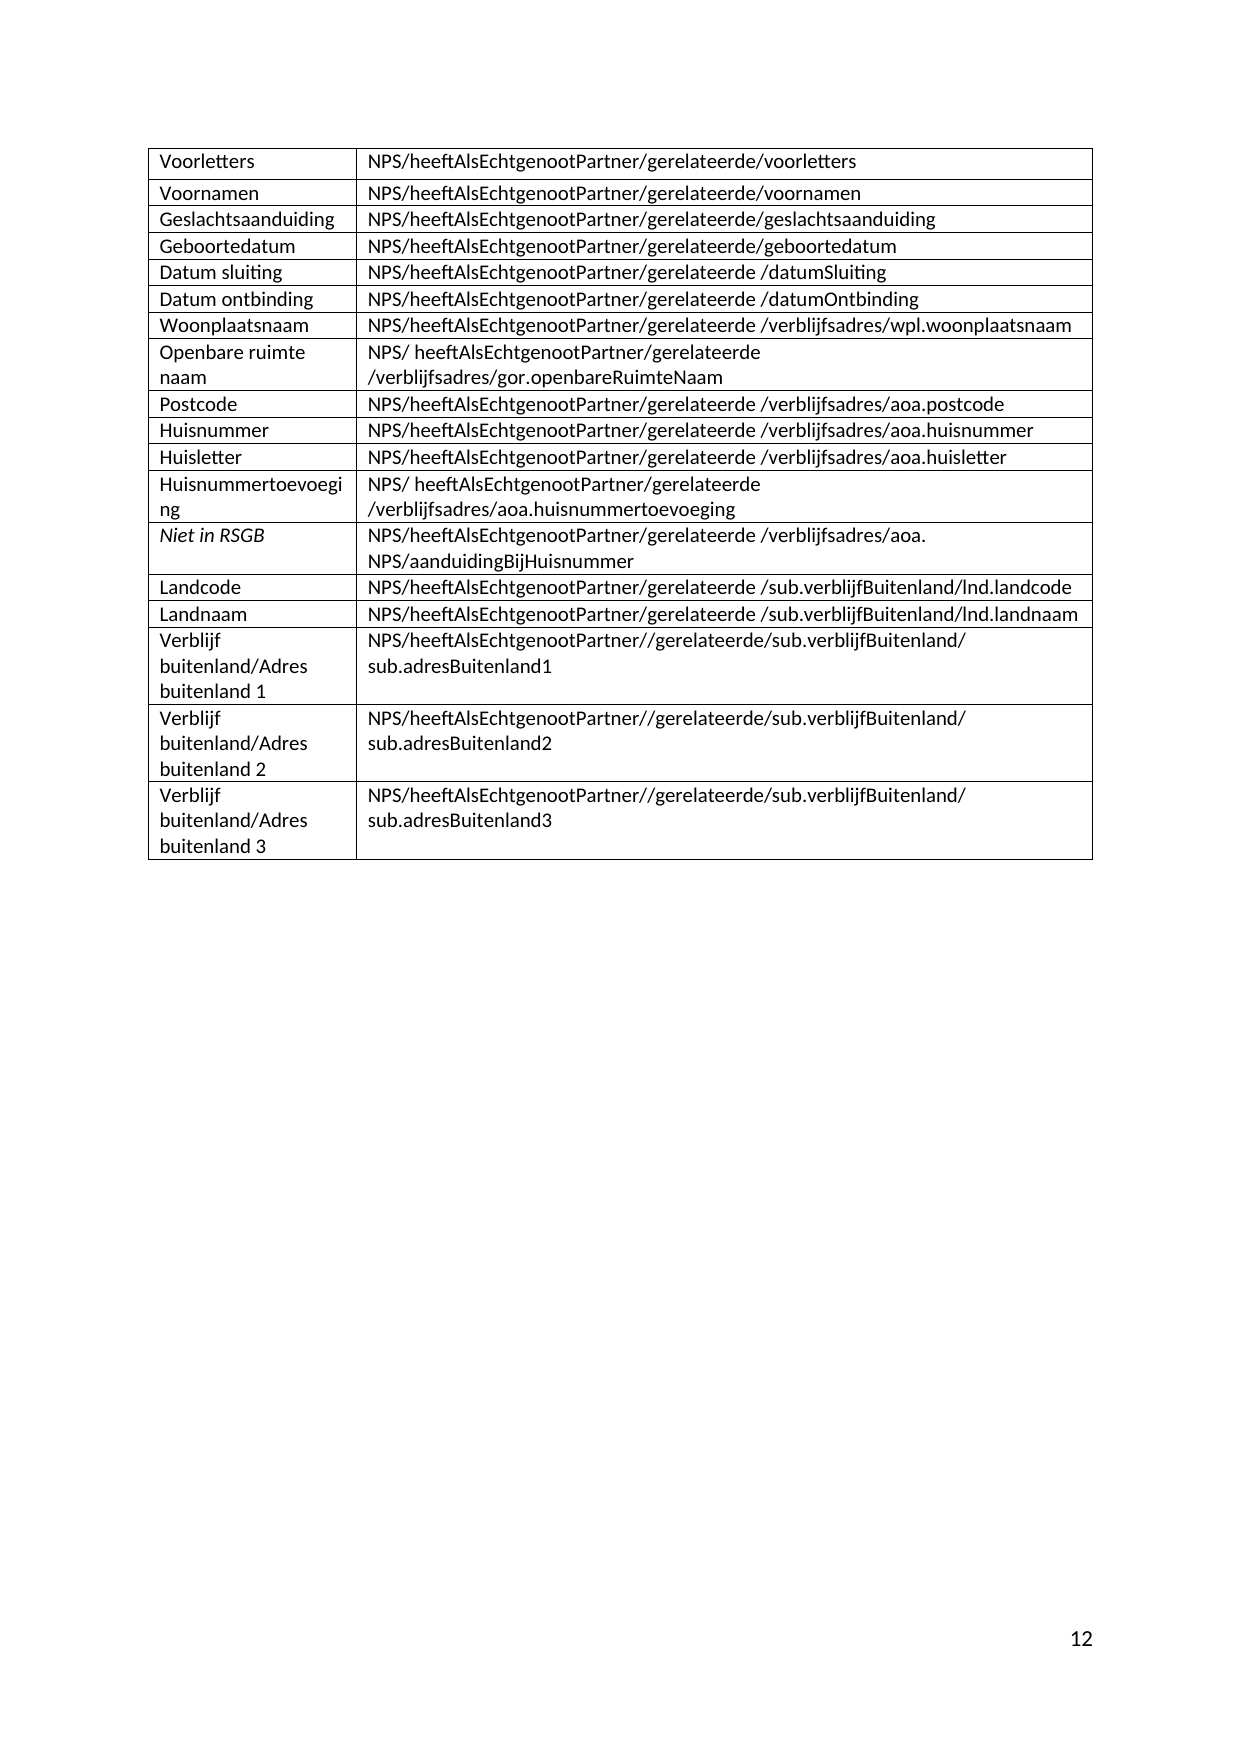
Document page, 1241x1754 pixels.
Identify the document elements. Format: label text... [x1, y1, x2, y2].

table_cell Verblijf buitenland/Adres buitenland 2 [149, 705, 356, 781]
table_cell Verblijf buitenland/Adres buitenland 1 [149, 628, 356, 704]
table_cell Postcode [149, 391, 356, 417]
table_cell NPS/heeftAlsEchtgenootPartner/gerelateerde /sub.verblijfBuitenland/lnd.landnaam [357, 601, 1092, 627]
table_cell NPS/heeftAlsEchtgenootPartner/gerelateerde/voornamen [357, 180, 1092, 205]
table_cell Geboortedatum [149, 233, 356, 258]
table_cell NPS/heeftAlsEchtgenootPartner/gerelateerde /verblijfsadres/aoa.postcode [357, 391, 1092, 417]
table_cell NPS/heeftAlsEchtgenootPartner//gerelateerde/sub.verblijfBuitenland/sub.adresBuitenland3 [357, 782, 1092, 858]
table_cell Landcode [149, 575, 356, 600]
table_cell NPS/heeftAlsEchtgenootPartner/gerelateerde /datumOntbinding [357, 286, 1092, 312]
table_cell NPS/heeftAlsEchtgenootPartner//gerelateerde/sub.verblijfBuitenland/sub.adresBuitenland1 [357, 628, 1092, 704]
table_cell Voorletters [149, 149, 356, 179]
table_cell NPS/heeftAlsEchtgenootPartner/gerelateerde /verblijfsadres/aoa.huisnummer [357, 418, 1092, 443]
table_cell Voornamen [149, 180, 356, 205]
table_cell NPS/heeftAlsEchtgenootPartner/gerelateerde/geslachtsaanduiding [357, 206, 1092, 232]
table_cell NPS/heeftAlsEchtgenootPartner/gerelateerde /sub.verblijfBuitenland/lnd.landcode [357, 575, 1092, 600]
table_cell Datum sluiting [149, 260, 356, 285]
table_cell Huisnummertoevoeging [149, 471, 356, 522]
table_cell NPS/heeftAlsEchtgenootPartner//gerelateerde/sub.verblijfBuitenland/sub.adresBuitenland2 [357, 705, 1092, 781]
table_cell Woonplaatsnaam [149, 313, 356, 338]
table_cell NPS/heeftAlsEchtgenootPartner/gerelateerde /verblijfsadres/wpl.woonplaatsnaam [357, 313, 1092, 338]
table_cell Verblijf buitenland/Adres buitenland 3 [149, 782, 356, 858]
table_cell Niet in RSGB [149, 523, 356, 573]
table_cell NPS/ heeftAlsEchtgenootPartner/gerelateerde /verblijfsadres/gor.openbareRuimteNaam [357, 339, 1092, 390]
table_cell Geslachtsaanduiding [149, 206, 356, 232]
table_cell NPS/heeftAlsEchtgenootPartner/gerelateerde /verblijfsadres/aoa. NPS/aanduidingBijHuisnummer [357, 523, 1092, 573]
table_cell Datum ontbinding [149, 286, 356, 312]
table_cell NPS/ heeftAlsEchtgenootPartner/gerelateerde /verblijfsadres/aoa.huisnummertoevoeging [357, 471, 1092, 522]
table_cell NPS/heeftAlsEchtgenootPartner/gerelateerde /datumSluiting [357, 260, 1092, 285]
table_cell Landnaam [149, 601, 356, 627]
table_cell NPS/heeftAlsEchtgenootPartner/gerelateerde/voorletters [357, 149, 1092, 179]
table_cell NPS/heeftAlsEchtgenootPartner/gerelateerde/geboortedatum [357, 233, 1092, 258]
table_cell Huisletter [149, 444, 356, 470]
table_cell Openbare ruimte naam [149, 339, 356, 390]
table_cell NPS/heeftAlsEchtgenootPartner/gerelateerde /verblijfsadres/aoa.huisletter [357, 444, 1092, 470]
table_cell Huisnummer [149, 418, 356, 443]
